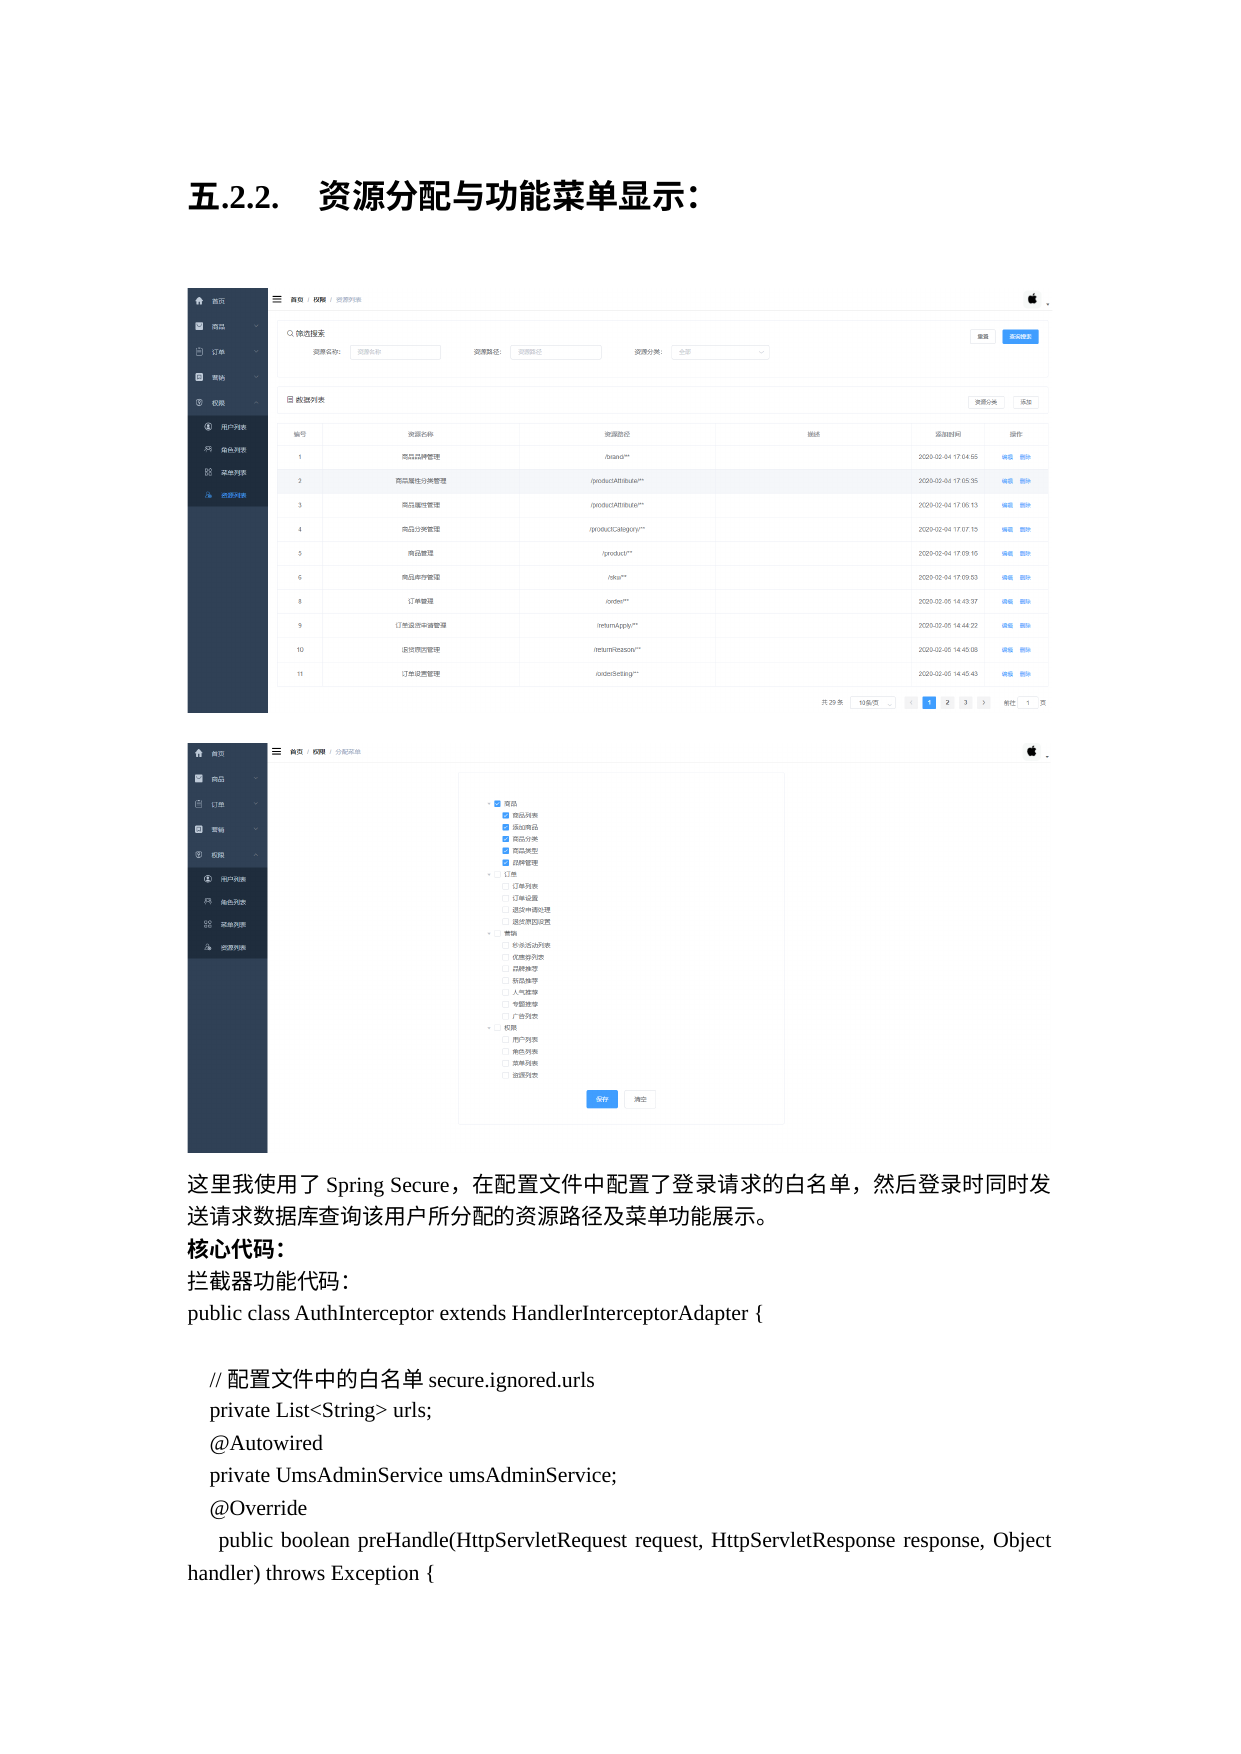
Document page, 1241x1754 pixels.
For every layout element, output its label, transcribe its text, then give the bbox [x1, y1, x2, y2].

picture [187, 288, 1053, 713]
text // 配置文件中的白名单secure.ignored.urls [187, 1361, 1053, 1394]
text private List<String> urls; [187, 1394, 1053, 1426]
text 这里我使用了Spring Secure，在配置文件中配置了登录请求的白名单，然后登录时同时发送请求数据库查询该用户所分配的资源路径及菜单功能展示。 [187, 1166, 1053, 1231]
text 拦截器功能代码： [187, 1264, 1053, 1296]
text @Override [187, 1491, 1053, 1524]
picture [187, 743, 1051, 1153]
text 核心代码： [187, 1231, 1053, 1264]
subtitle 资源分配与功能菜单显示： [187, 162, 1053, 227]
text @Autowired [187, 1426, 1053, 1459]
text private UmsAdminService umsAdminService; [187, 1459, 1053, 1491]
text public class AuthInterceptor extends HandlerInterceptorAdapter { [187, 1296, 1053, 1329]
text public boolean preHandle(HttpServletRequest request, HttpServletResponse response, Object handler) throws Exception { [187, 1524, 1053, 1589]
